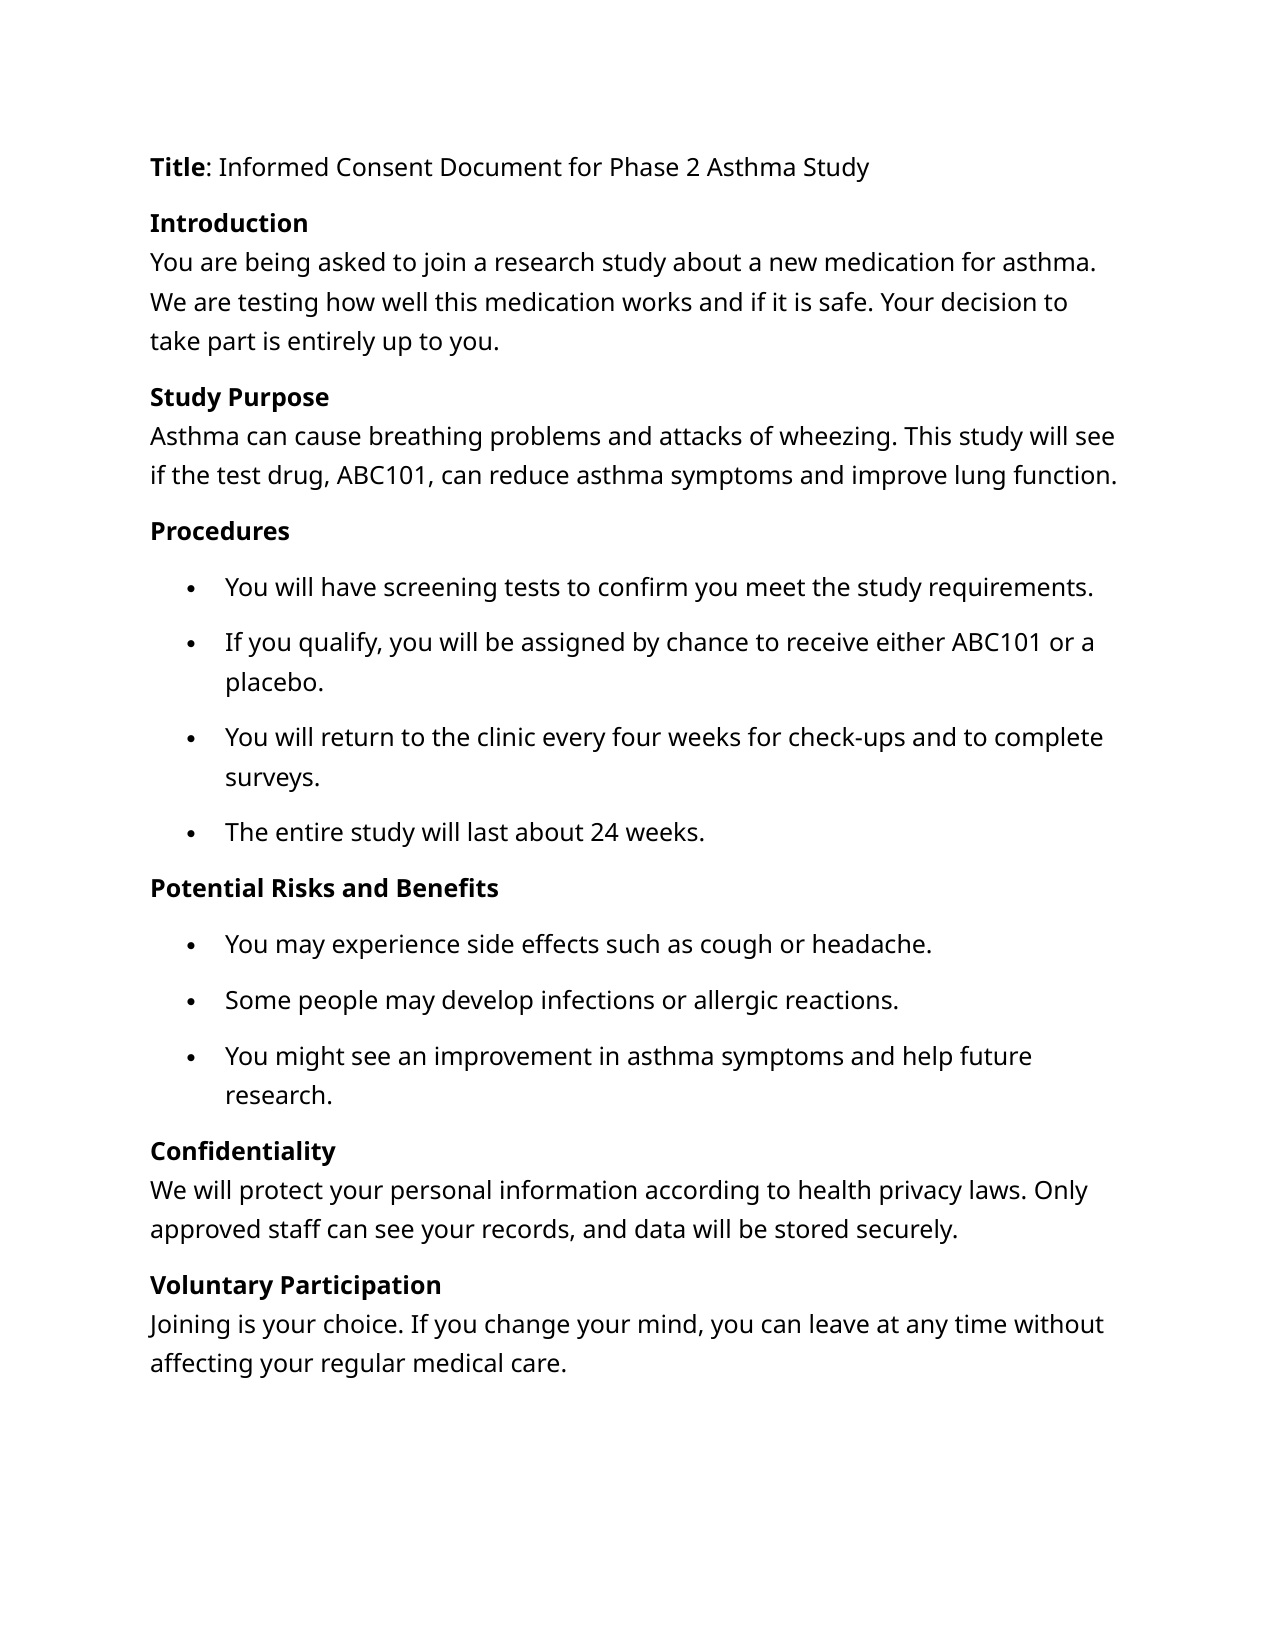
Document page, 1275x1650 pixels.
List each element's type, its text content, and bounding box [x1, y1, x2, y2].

text Confidentiality We will protect your personal information according to health privacy laws. Only approved staff can see your records, and data will be stored securely. [150, 1133, 1125, 1246]
text Voluntary Participation Joining is your choice. If you change your mind, you can leave at any time without affecting your regular medical care. [150, 1267, 1125, 1380]
list You will have screening tests to confirm you meet the study requirements. [187, 569, 1125, 603]
list If you qualify, you will be assigned by chance to receive either ABC101 or a placebo. [187, 625, 1125, 698]
list The entire study will last about 24 weeks. [187, 815, 1125, 849]
list You will return to the clinic every four weeks for check-ups and to complete surveys. [187, 720, 1125, 793]
list Some people may develop infections or allergic reactions. [187, 982, 1125, 1017]
text Procedures [150, 513, 1125, 547]
text Title: Informed Consent Document for Phase 2 Asthma Study [150, 150, 1125, 184]
text Study Purpose Asthma can cause breathing problems and attacks of wheezing. This study will see if the test drug, ABC101, can reduce asthma symptoms and improve lung function. [150, 379, 1125, 492]
text Potential Risks and Benefits [150, 871, 1125, 905]
list You might see an improvement in asthma symptoms and help future research. [187, 1038, 1125, 1112]
list You may experience side effects such as cough or headache. [187, 927, 1125, 961]
text Introduction You are being asked to join a research study about a new medication for asthma. We are testing how well this medication works and if it is safe. Your decision to take part is entirely up to you. [150, 206, 1125, 357]
